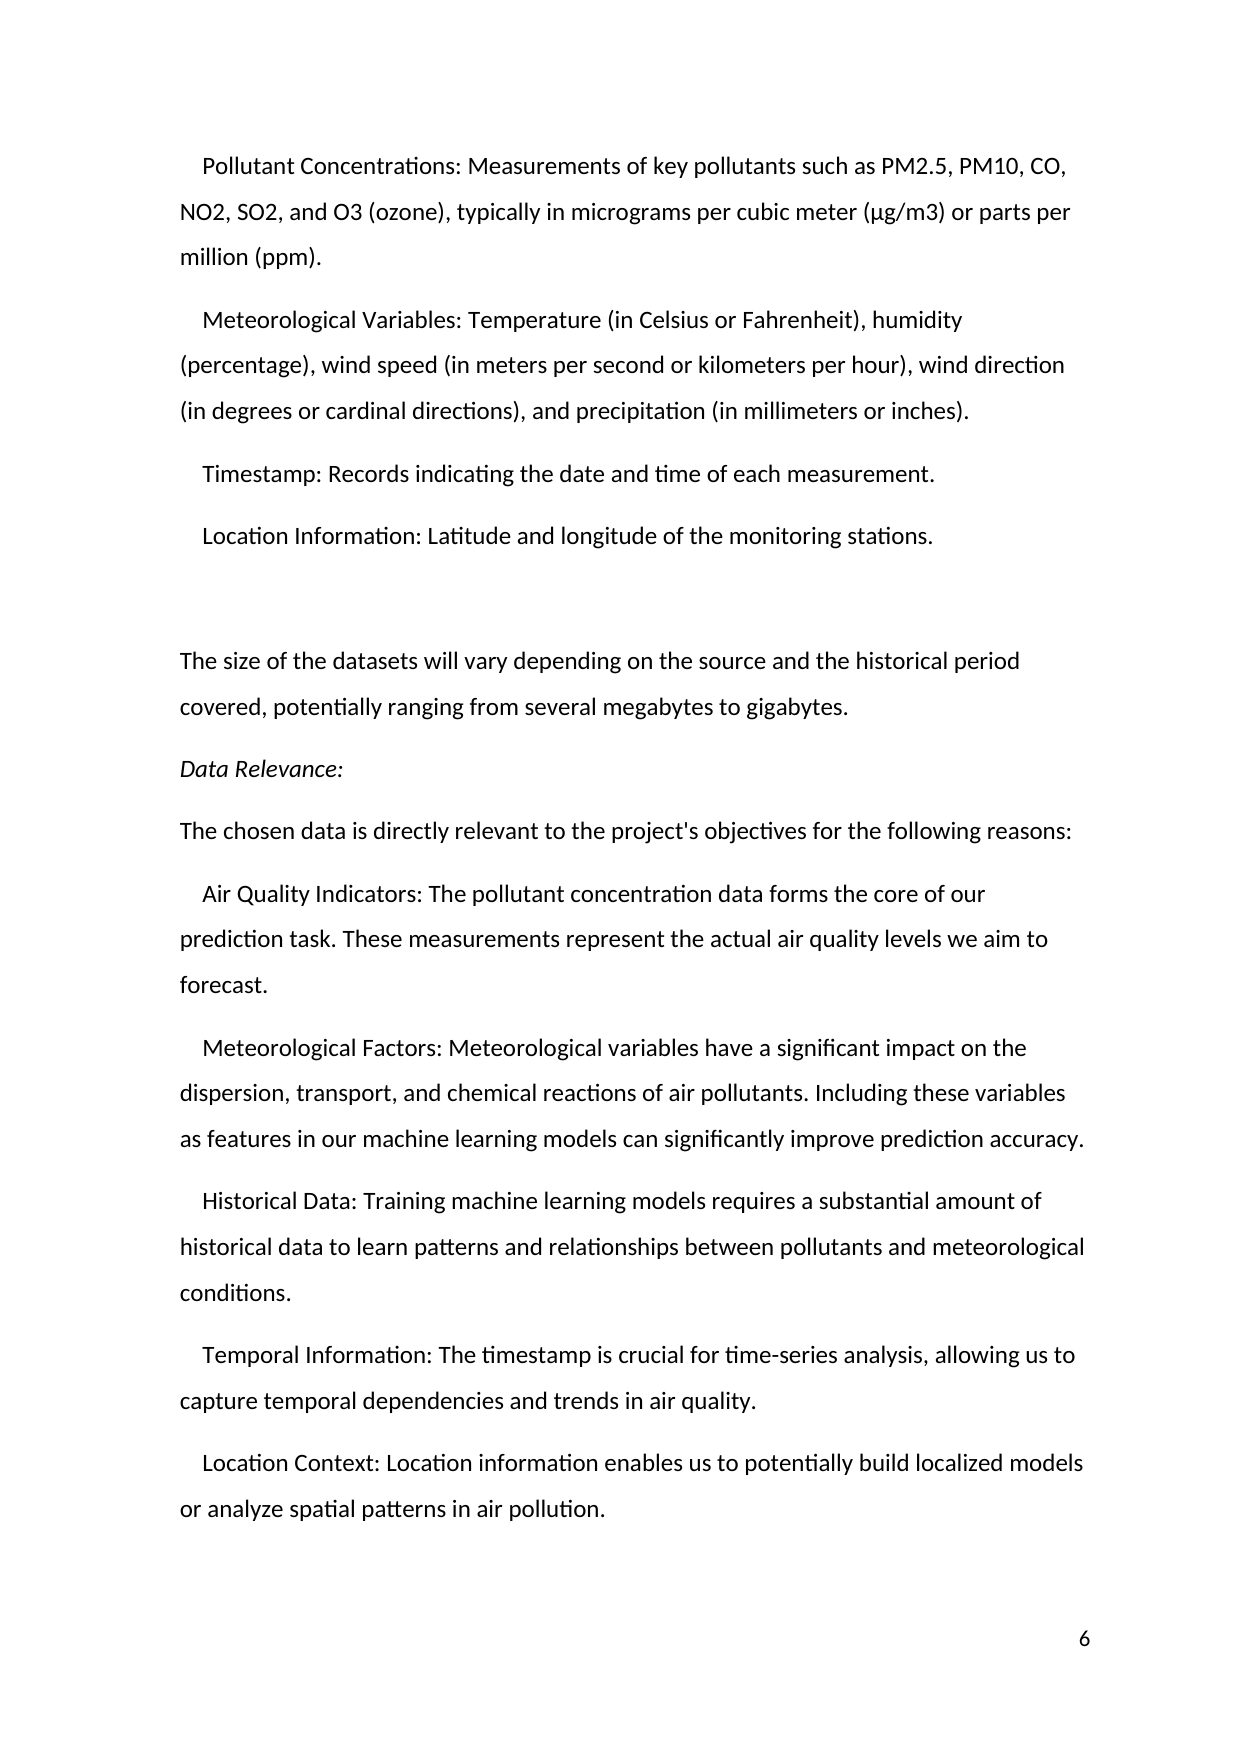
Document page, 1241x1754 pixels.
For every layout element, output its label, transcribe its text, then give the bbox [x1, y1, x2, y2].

text Location Information: Latitude and longitude of the monitoring stations. [179, 520, 1090, 551]
text Meteorological Variables: Temperature (in Celsius or Fahrenheit), humidity (percentage), wind speed (in meters per second or kilometers per hour), wind direction (in degrees or cardinal directions), and precipitation (in millimeters or inches). [179, 304, 1090, 426]
text Pollutant Concentrations: Measurements of key pollutants such as PM2.5, PM10, CO, NO2, SO2, and O3 (ozone), typically in micrograms per cubic meter (μg/m3) or parts per million (ppm). [179, 150, 1090, 272]
text Historical Data: Training machine learning models requires a substantial amount of historical data to learn patterns and relationships between pollutants and meteorological conditions. [179, 1186, 1090, 1307]
text Timestamp: Records indicating the date and time of each measurement. [179, 458, 1090, 488]
text Meteorological Factors: Meteorological variables have a significant impact on the dispersion, transport, and chemical reactions of air pollutants. Including these variables as features in our machine learning models can significantly improve prediction accuracy. [179, 1032, 1090, 1154]
text Location Context: Location information enables us to potentially build localized models or analyze spatial patterns in air pollution. [179, 1447, 1090, 1524]
text Data Relevance: [179, 753, 1090, 783]
text Air Quality Indicators: The pollutant concentration data forms the core of our prediction task. These measurements represent the actual air quality levels we aim to forecast. [179, 878, 1090, 1000]
text The chosen data is directly relevant to the project's objectives for the following reasons: [179, 815, 1090, 846]
text Temporal Information: The timestamp is crucial for time-series analysis, allowing us to capture temporal dependencies and trends in air quality. [179, 1339, 1090, 1416]
text The size of the datasets will vary depending on the source and the historical period covered, potentially ranging from several megabytes to gigabytes. [179, 645, 1090, 721]
